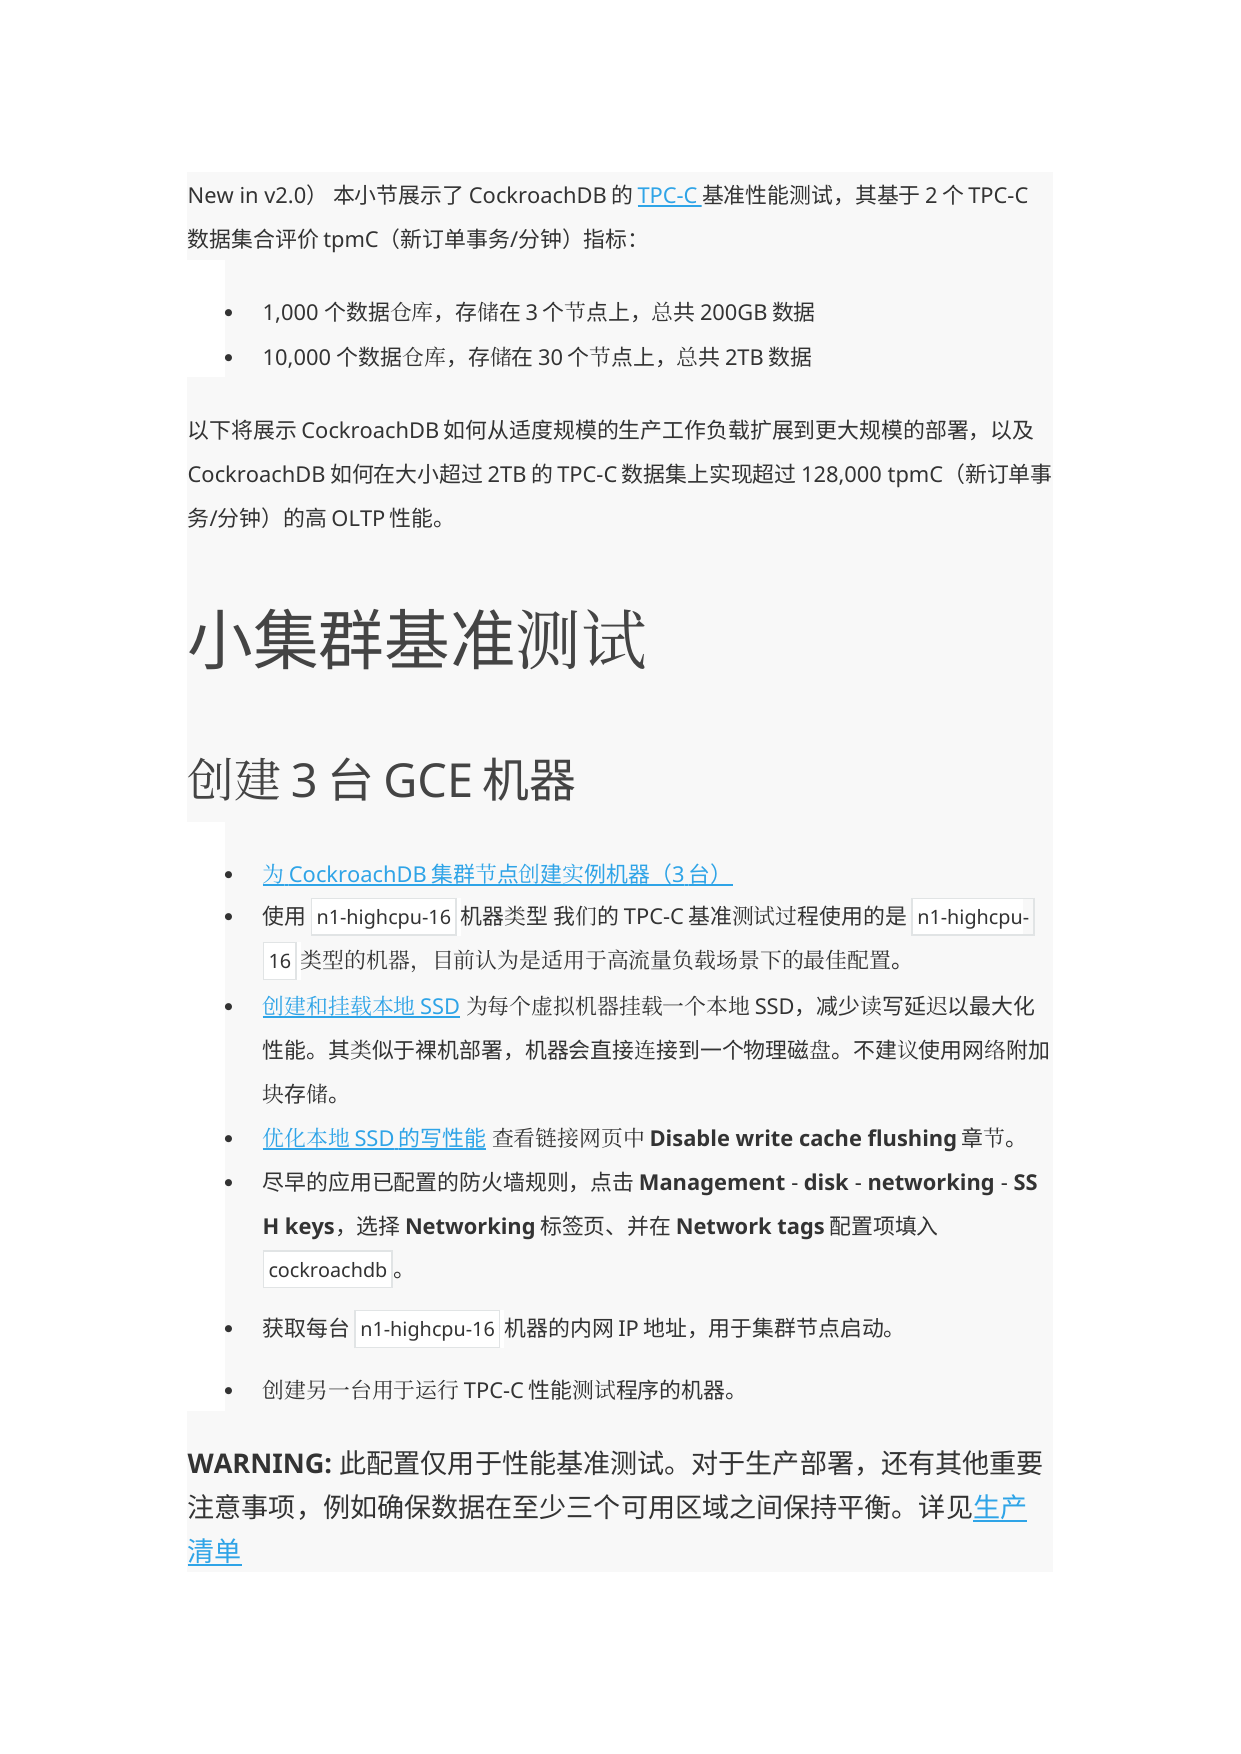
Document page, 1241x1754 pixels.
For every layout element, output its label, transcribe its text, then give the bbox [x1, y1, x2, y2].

list 10,000 个数据仓库，存储在30个节点上，总共2TB数据 [225, 333, 1053, 377]
list 创建和挂载本地SSD 为每个虚拟机器挂载一个本地SSD，减少读写延迟以最大化性能。其类似于裸机部署，机器会直接连接到一个物理磁盘。不建议使用网络附加块存储。 [225, 983, 1053, 1115]
text 以下将展示CockroachDB如何从适度规模的生产工作负载扩展到更大规模的部署，以及CockroachDB如何在大小超过2TB的TPC-C数据集上实现超过128,000 tpmC（新订单事务/分钟）的高OLTP性能。 [187, 407, 1053, 539]
list 为CockroachDB集群节点创建实例机器（3台） [225, 851, 1053, 895]
list 优化本地SSD的写性能 查看链接网页中Disable write cache flushing章节。 [225, 1115, 1053, 1159]
text WARNING: 此配置仅用于性能基准测试。对于生产部署，还有其他重要注意事项，例如确保数据在至少三个可用区域之间保持平衡。详见生产清单 [187, 1440, 1053, 1572]
text New in v2.0） 本小节展示了CockroachDB的TPC-C基准性能测试，其基于2个TPC-C数据集合评价tpmC（新订单事务/分钟）指标： [187, 172, 1053, 260]
text 小集群基准测试 [187, 570, 1053, 702]
text 创建3台GCE机器 [187, 733, 1053, 822]
list 创建另一台用于运行TPC-C性能测试程序的机器。 [225, 1367, 1053, 1411]
list 1,000 个数据仓库，存储在3个节点上，总共200GB数据 [225, 289, 1053, 333]
list 获取每台n1-highcpu-16机器的内网IP地址，用于集群节点启动。 [225, 1307, 1053, 1351]
list 使用n1-highcpu-16机器类型 我们的TPC-C基准测试过程使用的是n1-highcpu-16类型的机器，目前认为是适用于高流量负载场景下的最佳配置。 [225, 895, 1053, 983]
list 尽早的应用已配置的防火墙规则，点击Management - disk - networking - SSH keys，选择Networking标签页、并在Network tags配置项填入cockroachdb。 [225, 1159, 1053, 1291]
